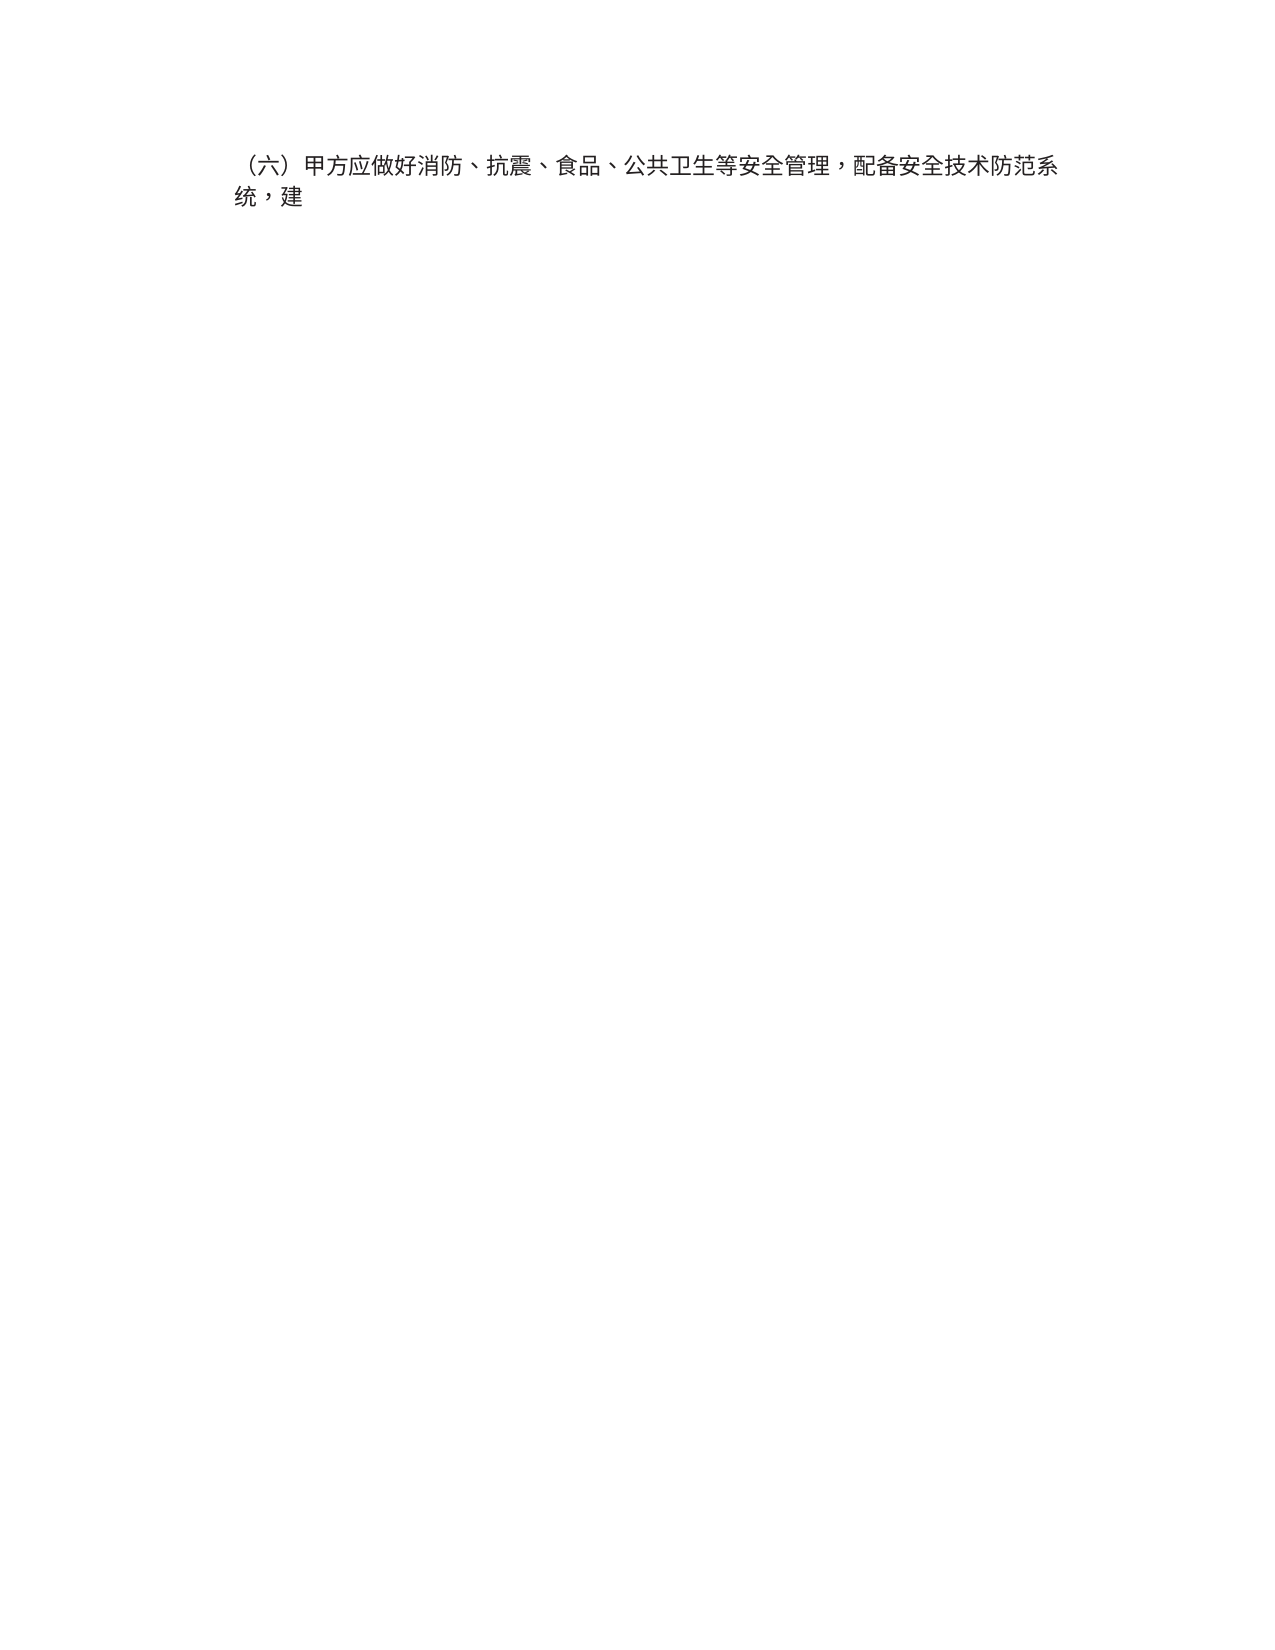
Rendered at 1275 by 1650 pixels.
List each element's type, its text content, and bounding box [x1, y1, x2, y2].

text （六）甲方应做好消防、抗震、食品、公共卫生等安全管理，配备安全技术防范系统，建 [234, 150, 1087, 212]
